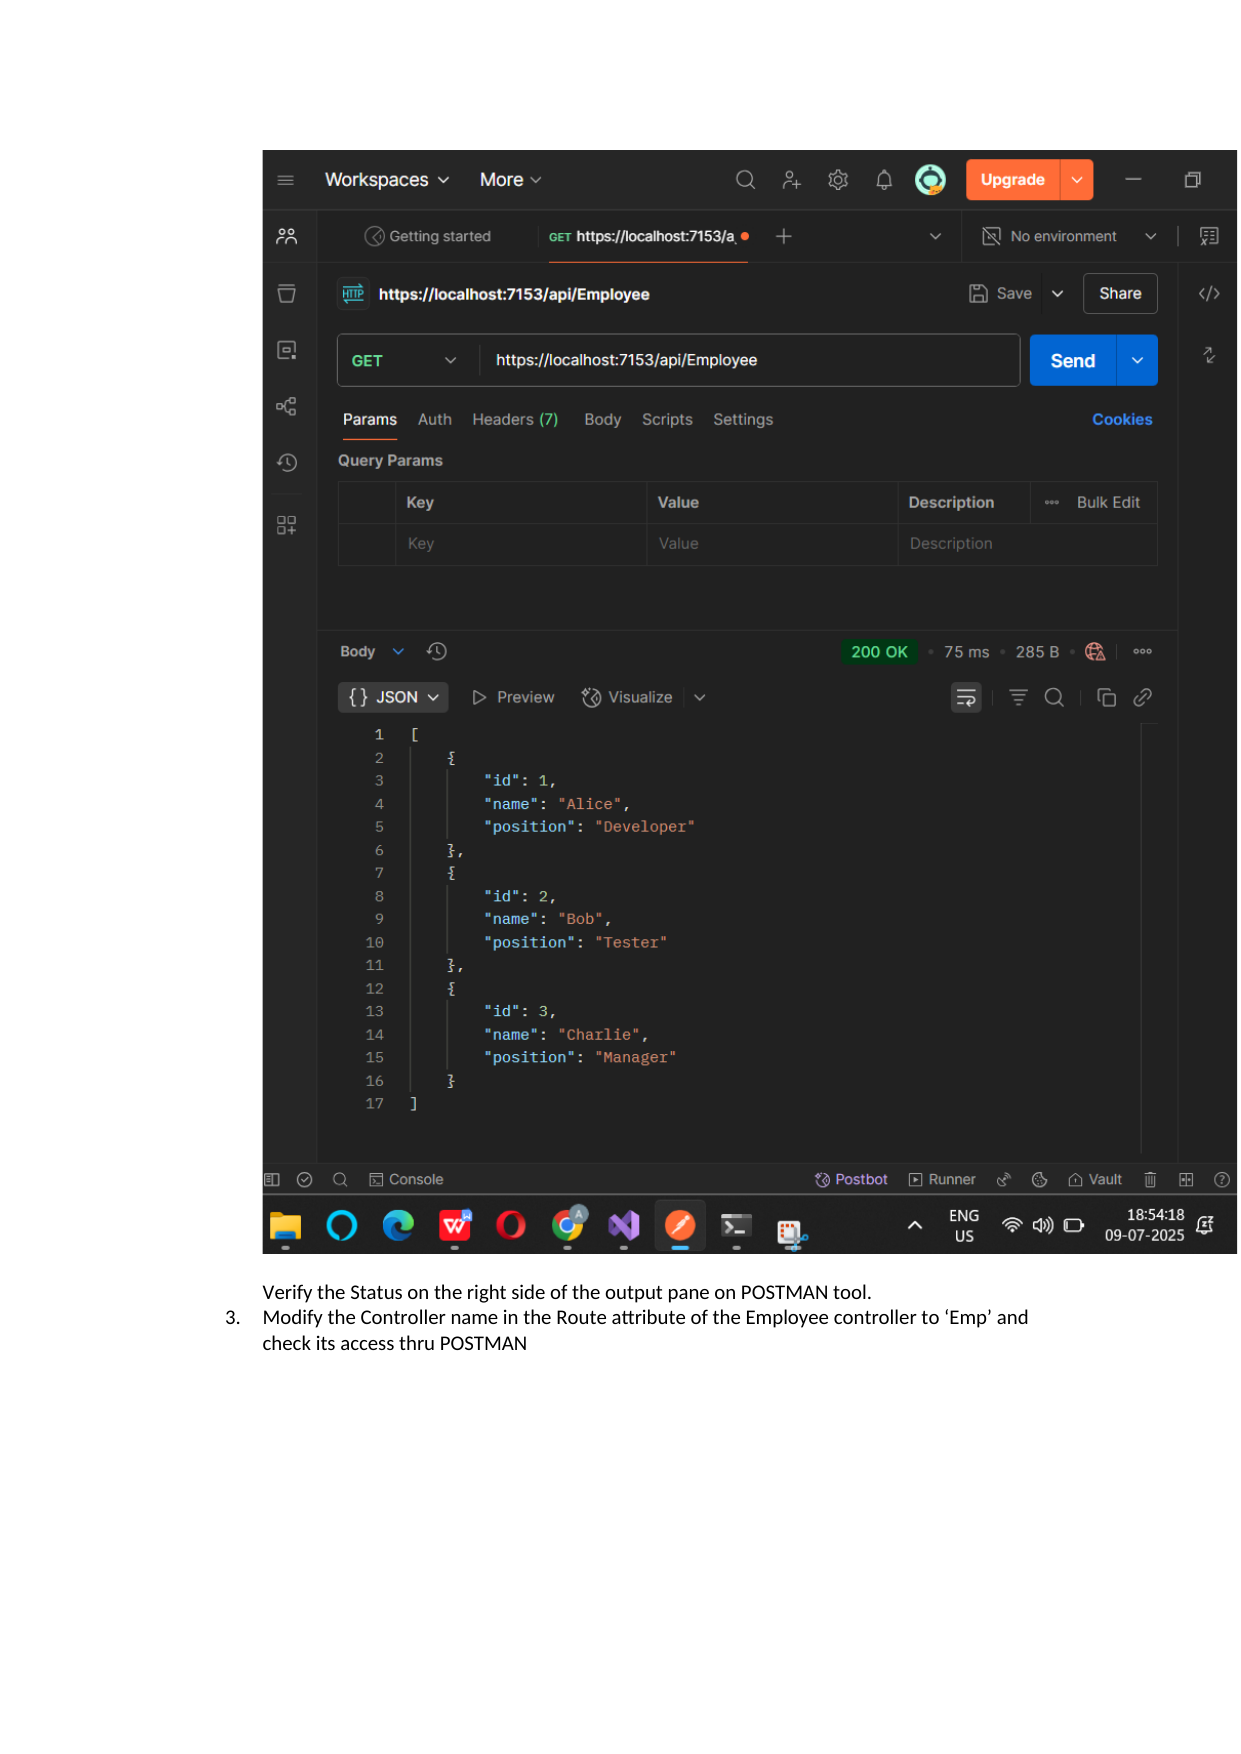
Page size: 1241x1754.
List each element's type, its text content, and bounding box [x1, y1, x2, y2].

list Modify the Controller name in the Route attribute of the Employee controller to ‘Emp’ and check its access thru POSTMAN [225, 1304, 1053, 1355]
picture [262, 150, 1238, 1254]
text Verify the Status on the right side of the output pane on POSTMAN tool. [187, 1279, 1053, 1304]
